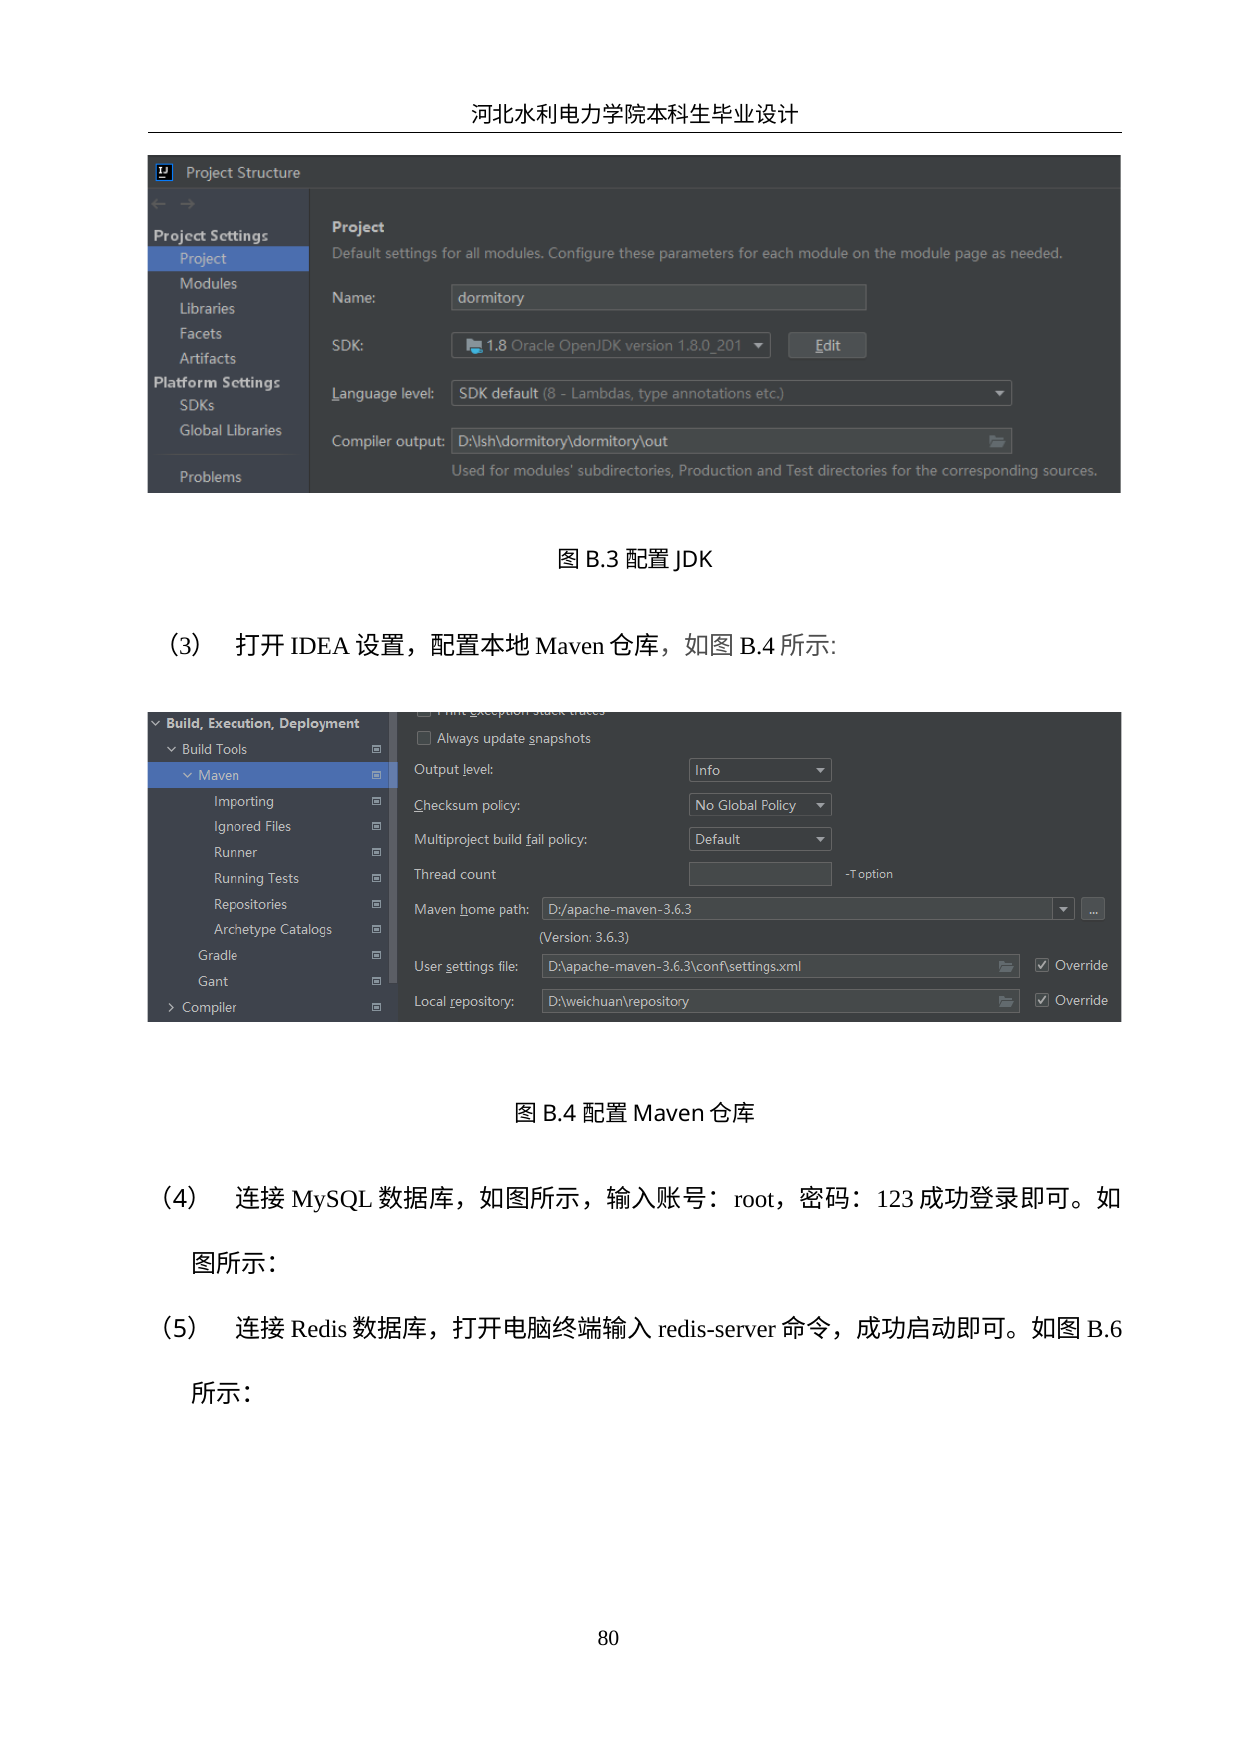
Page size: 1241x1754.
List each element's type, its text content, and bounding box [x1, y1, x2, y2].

picture [147, 155, 1121, 493]
list 连接MySQL数据库，如图所示，输入账号：root，密码：123成功登录即可。如图所示： [148, 1164, 1122, 1294]
text 图B.4 配置Maven仓库 [148, 1079, 1122, 1144]
text 图B.3 配置JDK [148, 525, 1122, 590]
picture [147, 712, 1122, 1022]
list 连接Redis数据库，打开电脑终端输入redis-server命令，成功启动即可。如图B.6所示： [148, 1294, 1122, 1424]
list 打开IDEA设置，配置本地Maven仓库，如图B.4所示: [154, 611, 1122, 676]
